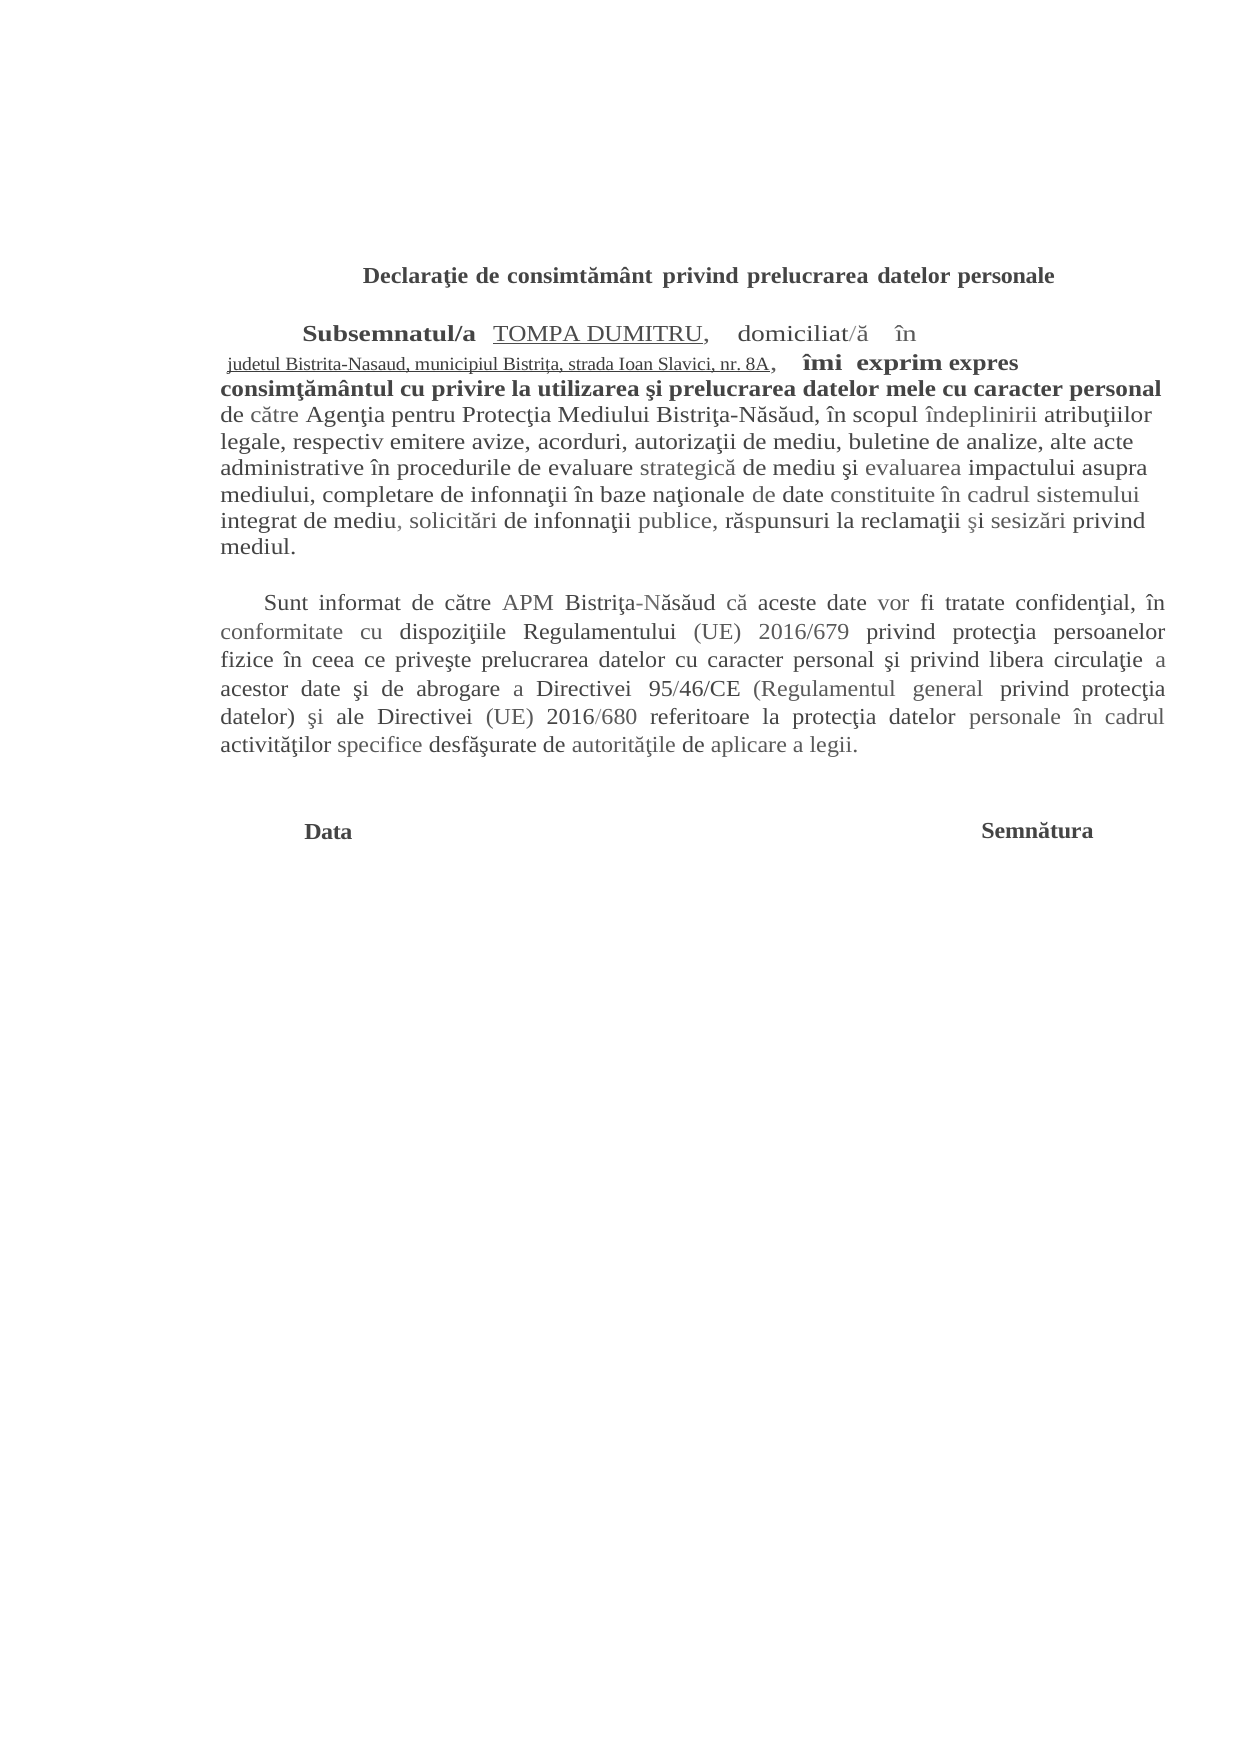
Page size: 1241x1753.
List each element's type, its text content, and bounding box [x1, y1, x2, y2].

text Subsemnatul/a TOMPA DUMITRU, domiciliat/ă în [227, 319, 1180, 346]
text judetul Bistrita-Nasaud, municipiul Bistrița, strada Ioan Slavici, nr. 8A, îmi exprim expres consimţământul cu privire la utilizarea şi prelucrarea datelor mele cu caracter personal de către Agenţia pentru Protecţia Mediului Bistriţa-Năsăud, în scopul îndeplinirii atribuţiilor legale, respectiv emitere avize, acorduri, autorizaţii de mediu, buletine de analize, alte acte administrative în procedurile de evaluare strategică de mediu şi evaluarea impactului asupra mediului, completare de infonnaţii în baze naţionale de date constituite în cadrul sistemului integrat de mediu, solicitări de infonnaţii publice, răspunsuri la reclamaţii şi sesizări privind mediul. [220, 349, 1177, 560]
text Sunt informat de către APM Bistriţa-Năsăud că aceste date vor fi tratate confidenţial, în conformitate cu dispoziţiile Regulamentului (UE) 2016/679 privind protecţia persoanelor fizice în ceea ce priveşte prelucrarea datelor cu caracter personal şi privind libera circulaţie a acestor date şi de abrogare a Directivei 95/46/CE (Regulamentul general privind protecţia datelor) şi ale Directivei (UE) 2016/680 referitoare la protecţia datelor personale în cadrul activităţilor specifice desfăşurate de autorităţile de aplicare a legii. [220, 589, 1166, 758]
subtitle Declaraţie de consimtământ privind prelucrarea datelor personale [363, 262, 1192, 289]
subtitle Data Semnătura [304, 817, 1192, 845]
